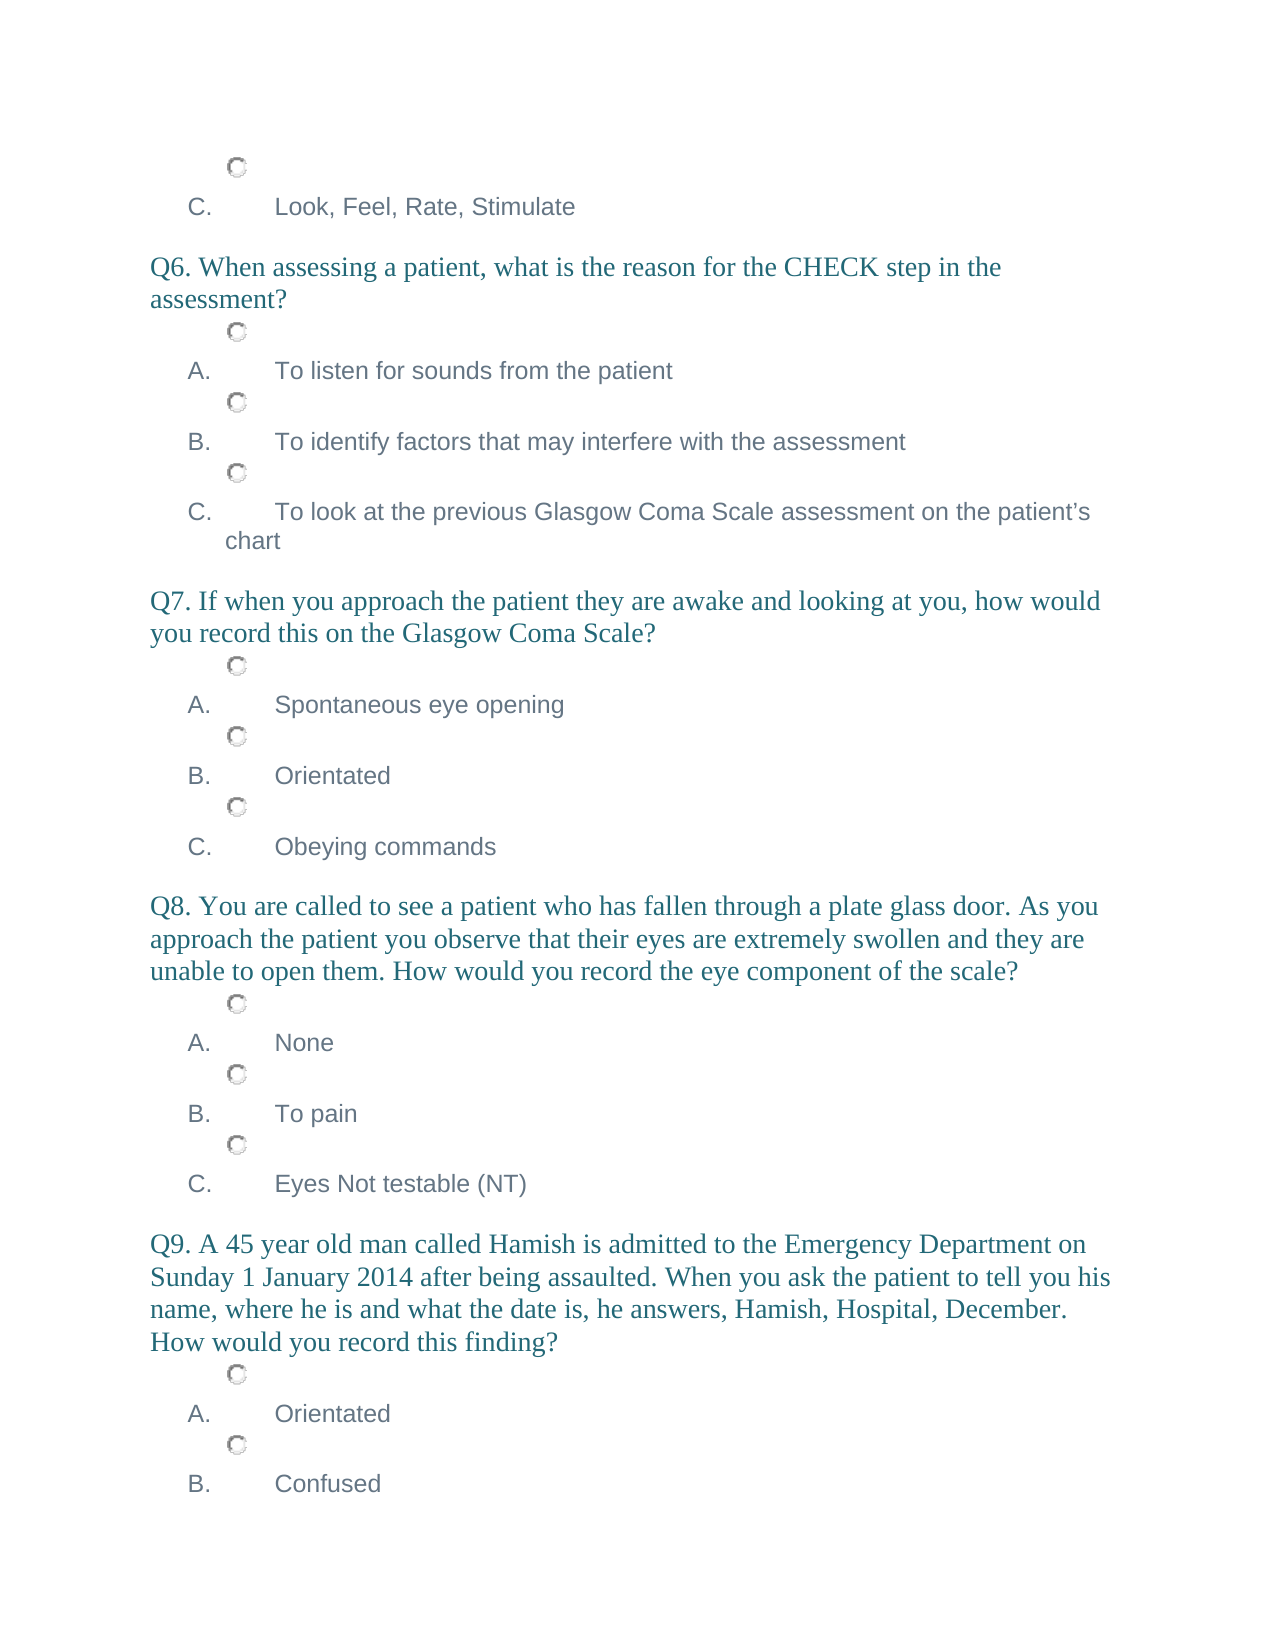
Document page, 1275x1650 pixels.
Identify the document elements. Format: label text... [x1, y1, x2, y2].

list None [187, 987, 1125, 1057]
list Look, Feel, Rate, Stimulate [187, 150, 1125, 221]
text Q8. You are called to see a patient who has fallen through a plate glass door. As you approach the patient you observe that their eyes are extremely swollen and they are unable to open them. How would you record the eye component of the scale? [150, 889, 1125, 987]
list To listen for sounds from the patient [187, 314, 1125, 385]
text Q7. If when you approach the patient they are awake and looking at you, how would you record this on the Glasgow Coma Scale? [150, 584, 1125, 649]
list To pain [187, 1057, 1125, 1128]
text Q9. A 45 year old man called Hamish is admitted to the Emergency Department on Sunday 1 January 2014 after being assaulted. When you ask the patient to tell you his name, where he is and what the date is, he answers, Hamish, Hospital, December. How would you record this finding? [150, 1227, 1125, 1357]
list Spontaneous eye opening [187, 649, 1125, 719]
text Q6. When assessing a patient, what is the reason for the CHECK step in the assessment? [150, 250, 1125, 314]
list Obeying commands [187, 790, 1125, 860]
list To look at the previous Glasgow Coma Scale assessment on the patient’s chart [187, 456, 1125, 555]
list Orientated [187, 1357, 1125, 1427]
list Eyes Not testable (NT) [187, 1128, 1125, 1198]
list To identify factors that may interfere with the assessment [187, 385, 1125, 456]
list Orientated [187, 719, 1125, 790]
list Confused [187, 1427, 1125, 1498]
